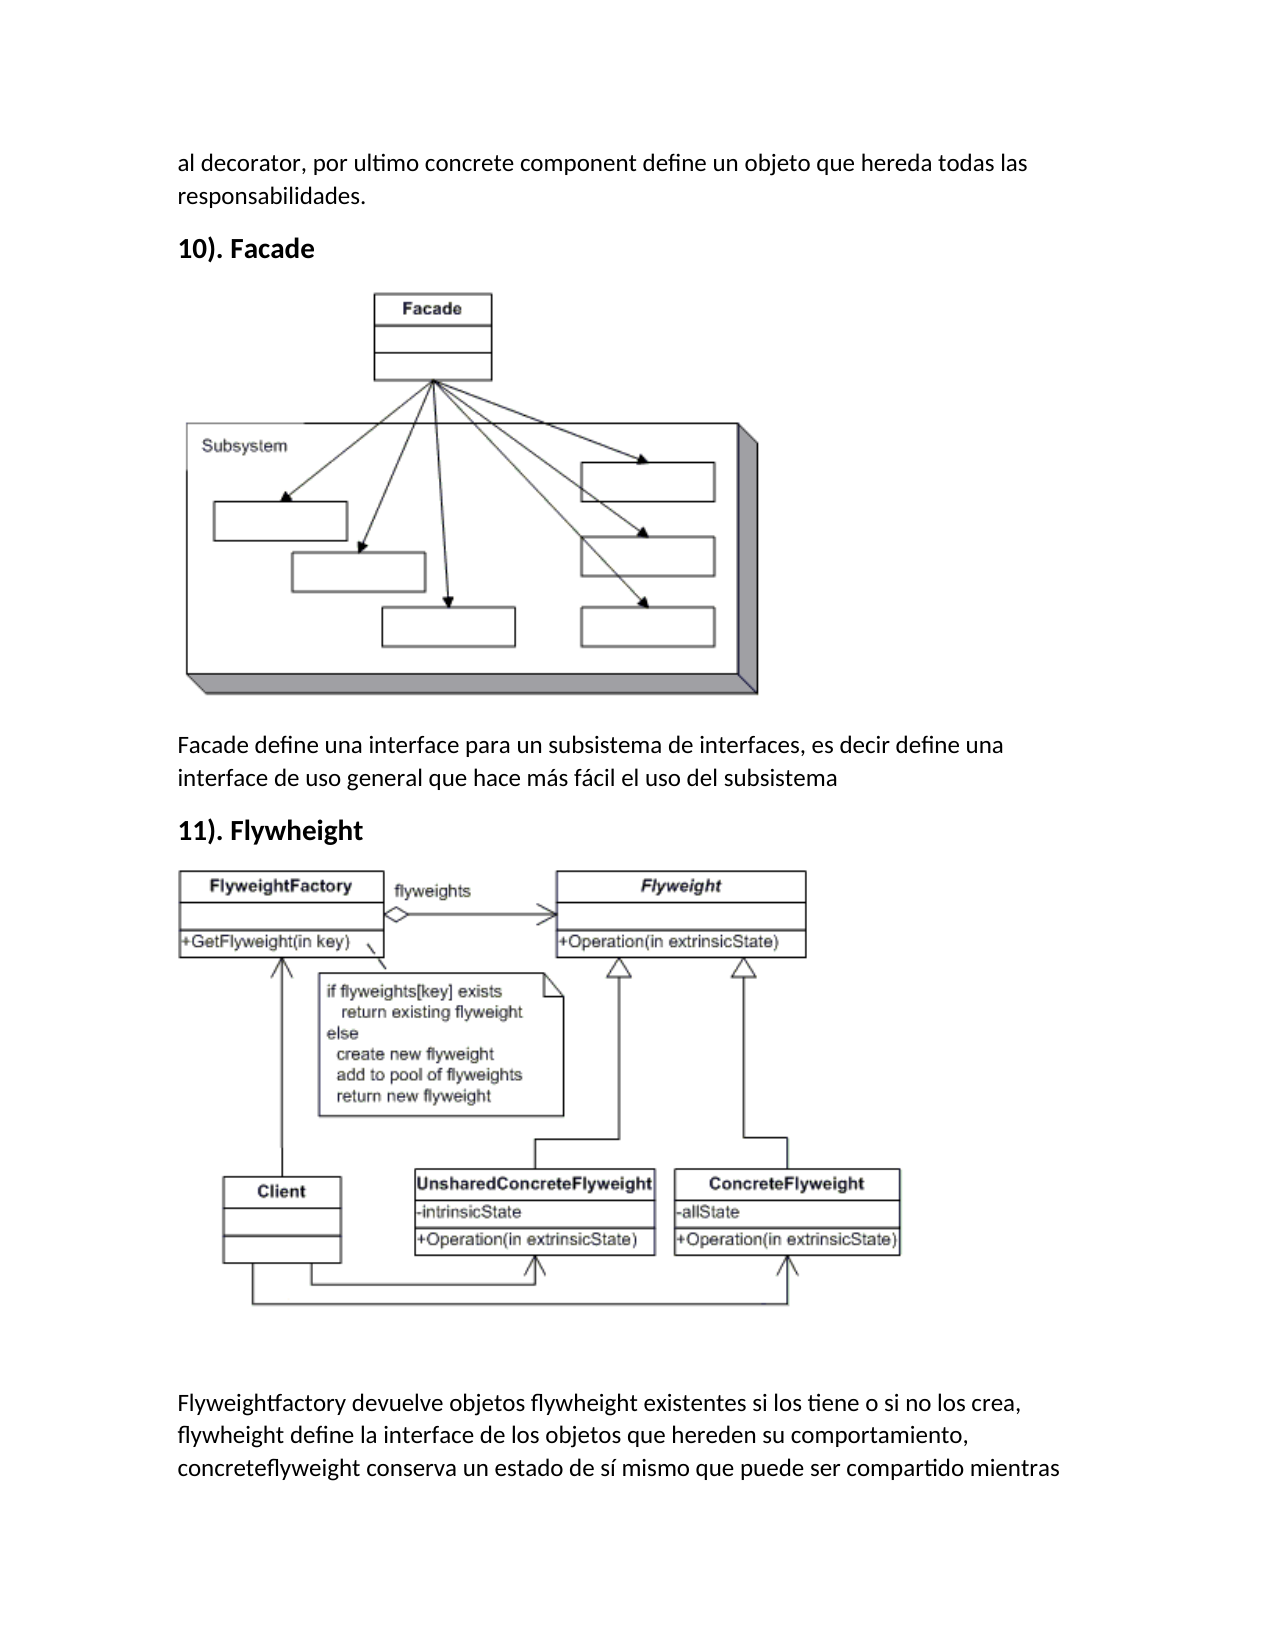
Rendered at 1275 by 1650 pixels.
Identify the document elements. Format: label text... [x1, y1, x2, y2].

text 10). Facade [177, 230, 1098, 266]
text 11). Flywheight [177, 812, 1098, 847]
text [177, 1387, 1098, 1483]
text Facade define una interface para un subsistema de interfaces, es decir define una interface de uso general que hace más fácil el uso del subsistema [177, 729, 1098, 792]
picture [177, 866, 907, 1319]
picture [177, 285, 771, 711]
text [177, 148, 1098, 211]
